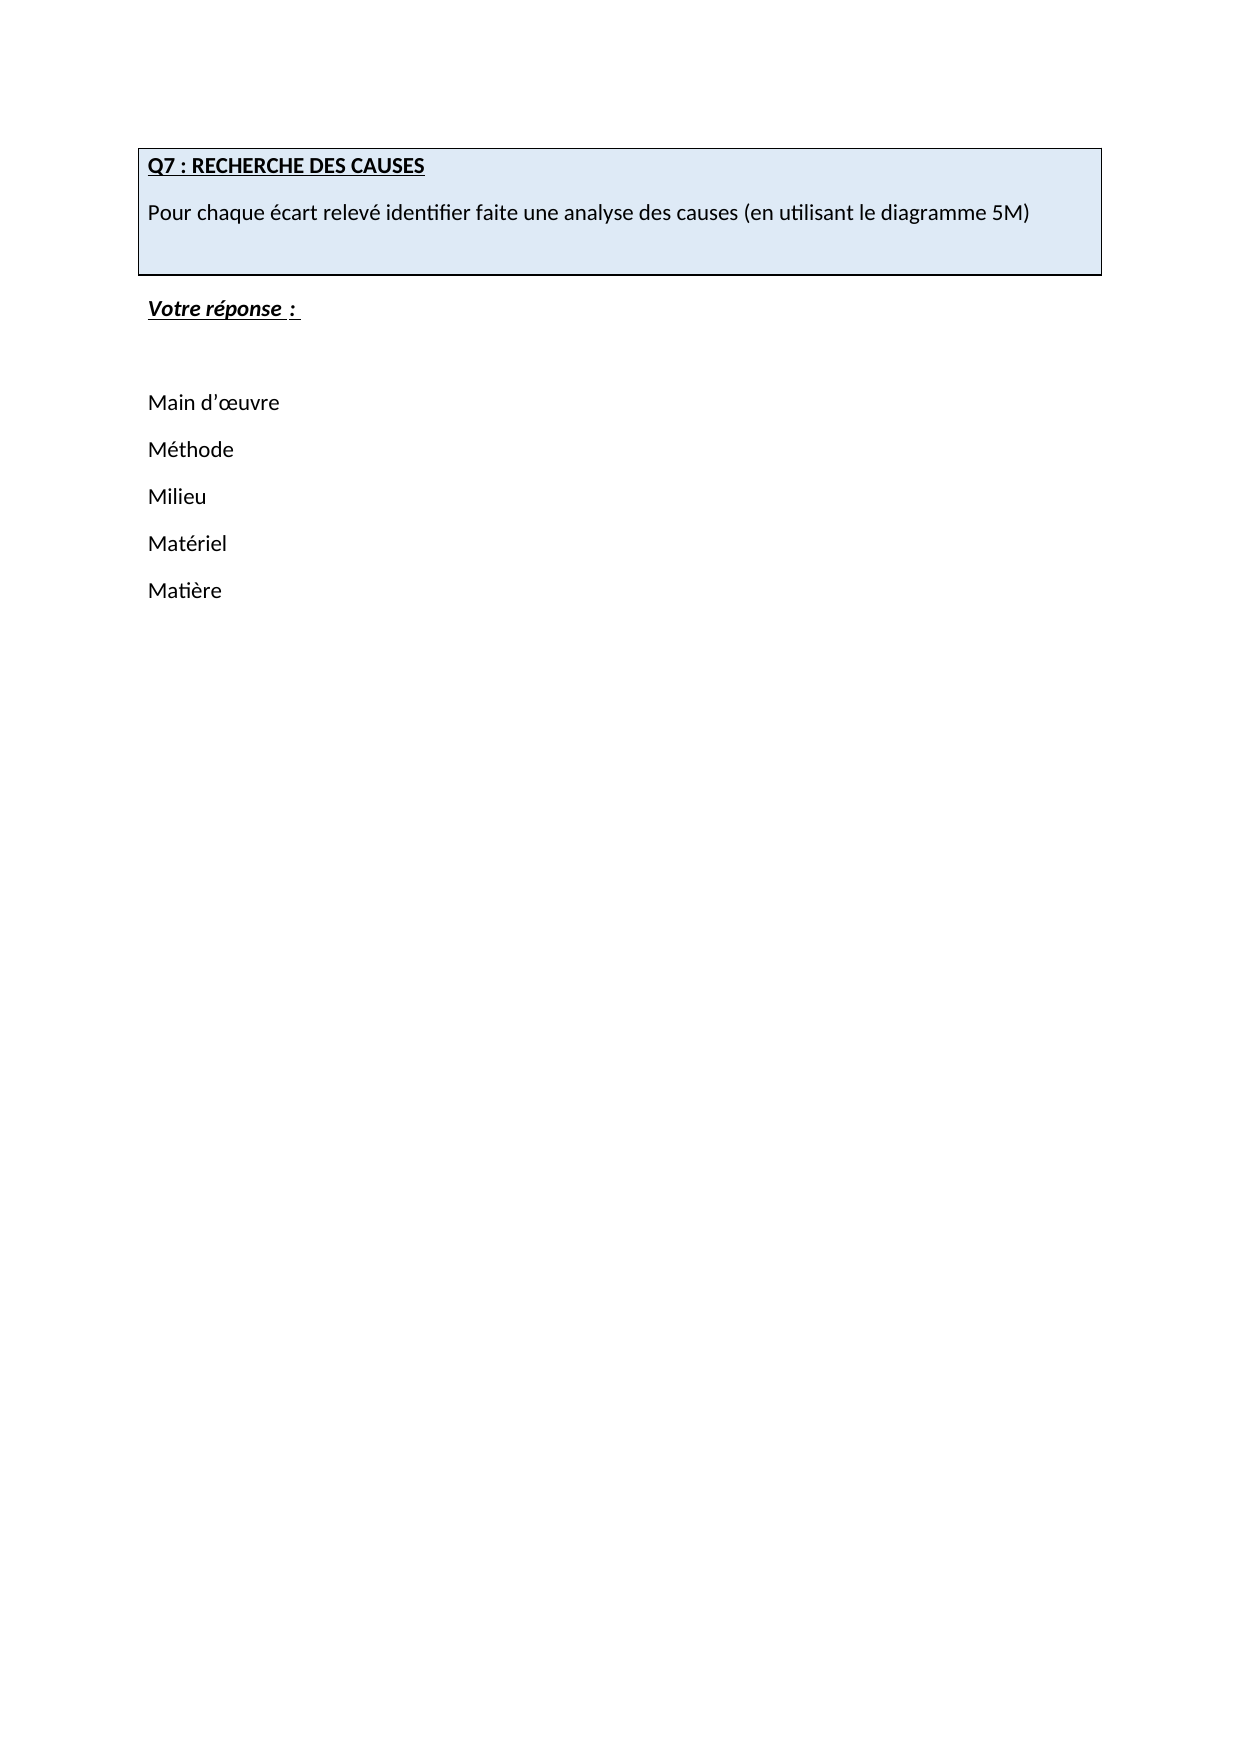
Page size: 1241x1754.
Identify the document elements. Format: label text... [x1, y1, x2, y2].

text Méthode [148, 435, 1093, 463]
text Main d’œuvre [148, 388, 1093, 416]
text Pour chaque écart relevé identifier faite une analyse des causes (en utilisant le diagramme 5M) [139, 194, 1101, 226]
text Votre réponse : [148, 294, 1093, 322]
text Matière [148, 576, 1093, 604]
text Q7 : RECHERCHE DES CAUSES [139, 149, 1101, 179]
text Matériel [148, 529, 1093, 557]
text Milieu [148, 482, 1093, 510]
